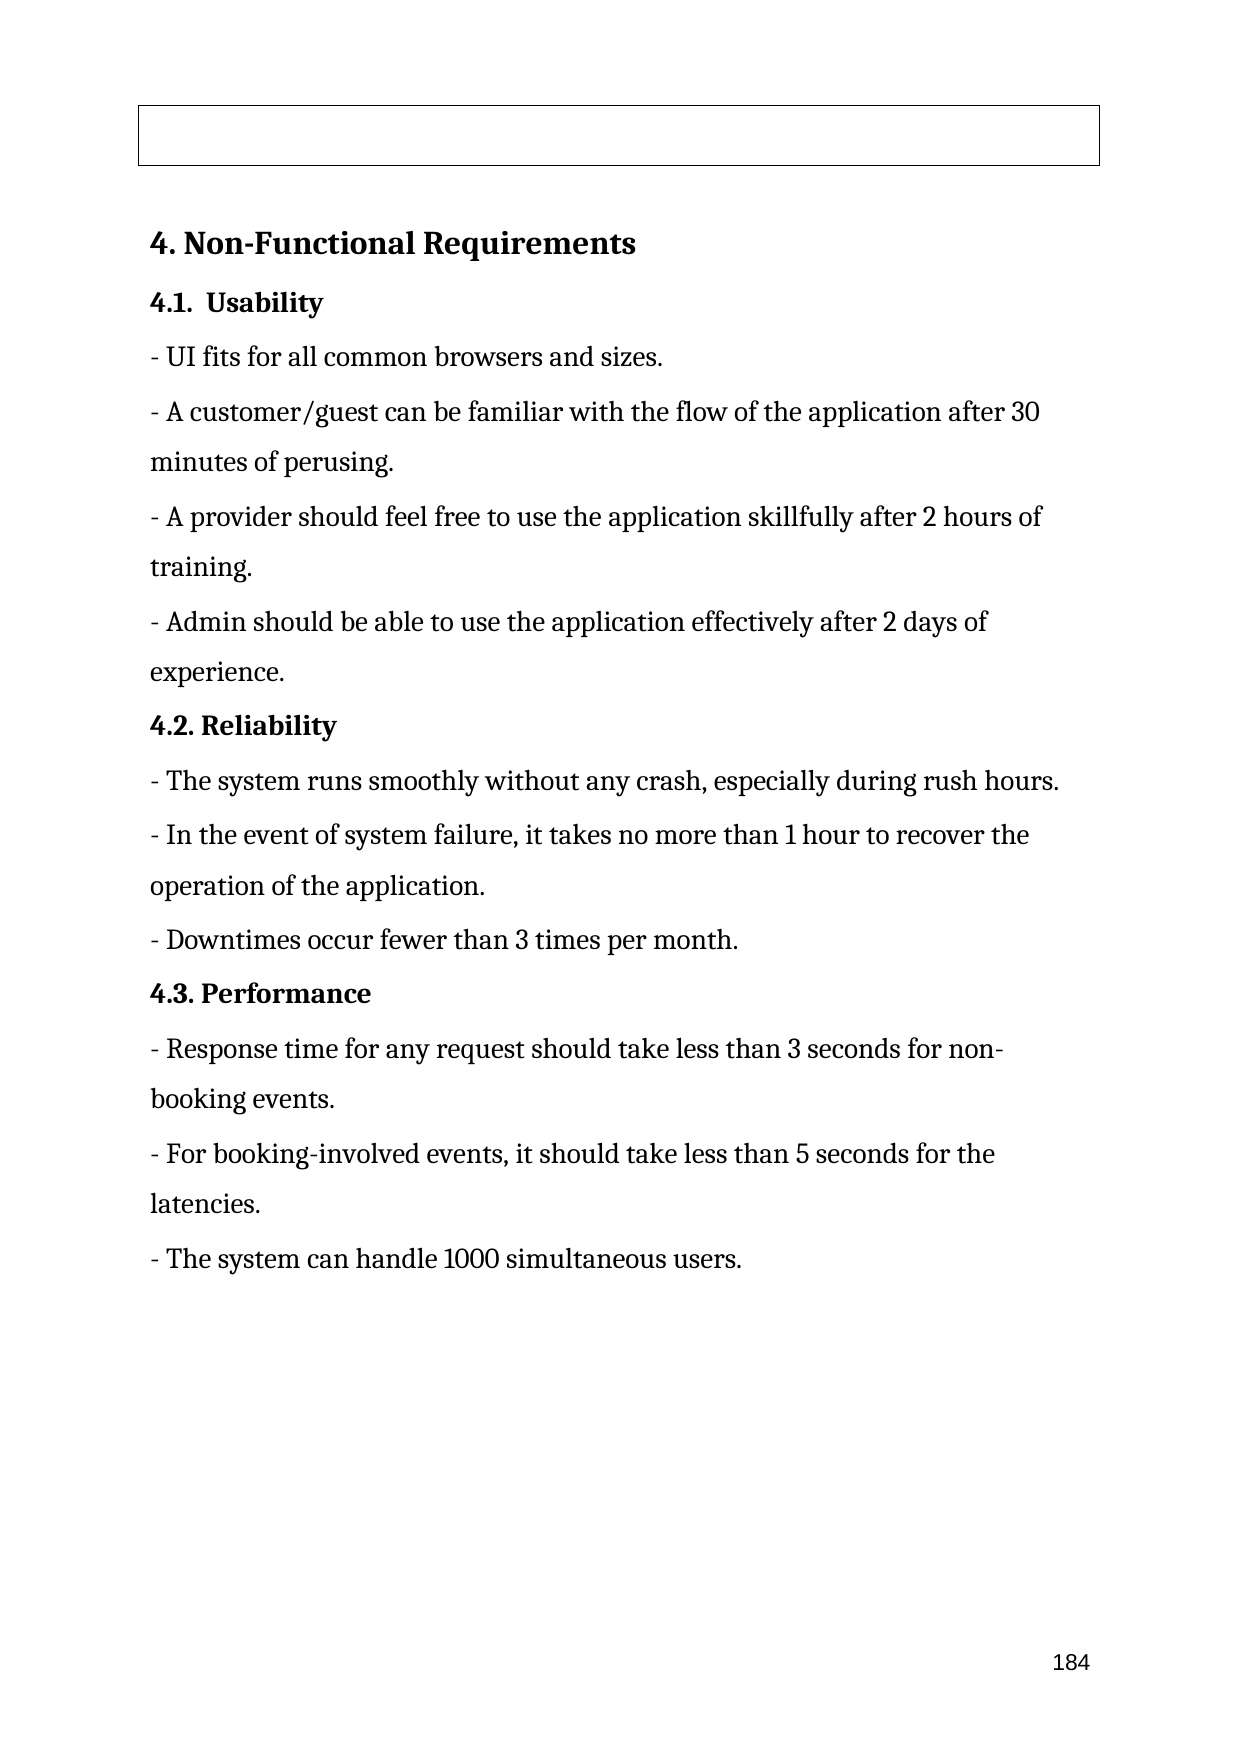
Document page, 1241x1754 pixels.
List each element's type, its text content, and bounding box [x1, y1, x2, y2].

text - The system can handle 1000 simultaneous users. [150, 1242, 1090, 1275]
subtitle 4.2. Reliability [150, 709, 1090, 743]
text - UI fits for all common browsers and sizes. [150, 341, 1090, 374]
subtitle 4. Non-Functional Requirements [150, 224, 1090, 263]
text - The system runs smoothly without any crash, especially during rush hours. [150, 764, 1090, 797]
subtitle 4.3. Performance [150, 978, 1090, 1011]
text - Admin should be able to use the application effectively after 2 days of experience. [150, 605, 1090, 688]
text - A provider should feel free to use the application skillfully after 2 hours of training. [150, 500, 1090, 584]
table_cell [139, 106, 1099, 165]
text - For booking-involved events, it should take less than 5 seconds for the latencies. [150, 1137, 1090, 1221]
text - A customer/guest can be familiar with the flow of the application after 30 minutes of perusing. [150, 395, 1090, 479]
text - Response time for any request should take less than 3 seconds for non-booking events. [150, 1032, 1090, 1116]
text - Downtimes occur fewer than 3 times per month. [150, 923, 1090, 957]
text - In the event of system failure, it takes no more than 1 hour to recover the operation of the application. [150, 818, 1090, 902]
subtitle 4.1. Usability [150, 286, 1090, 320]
